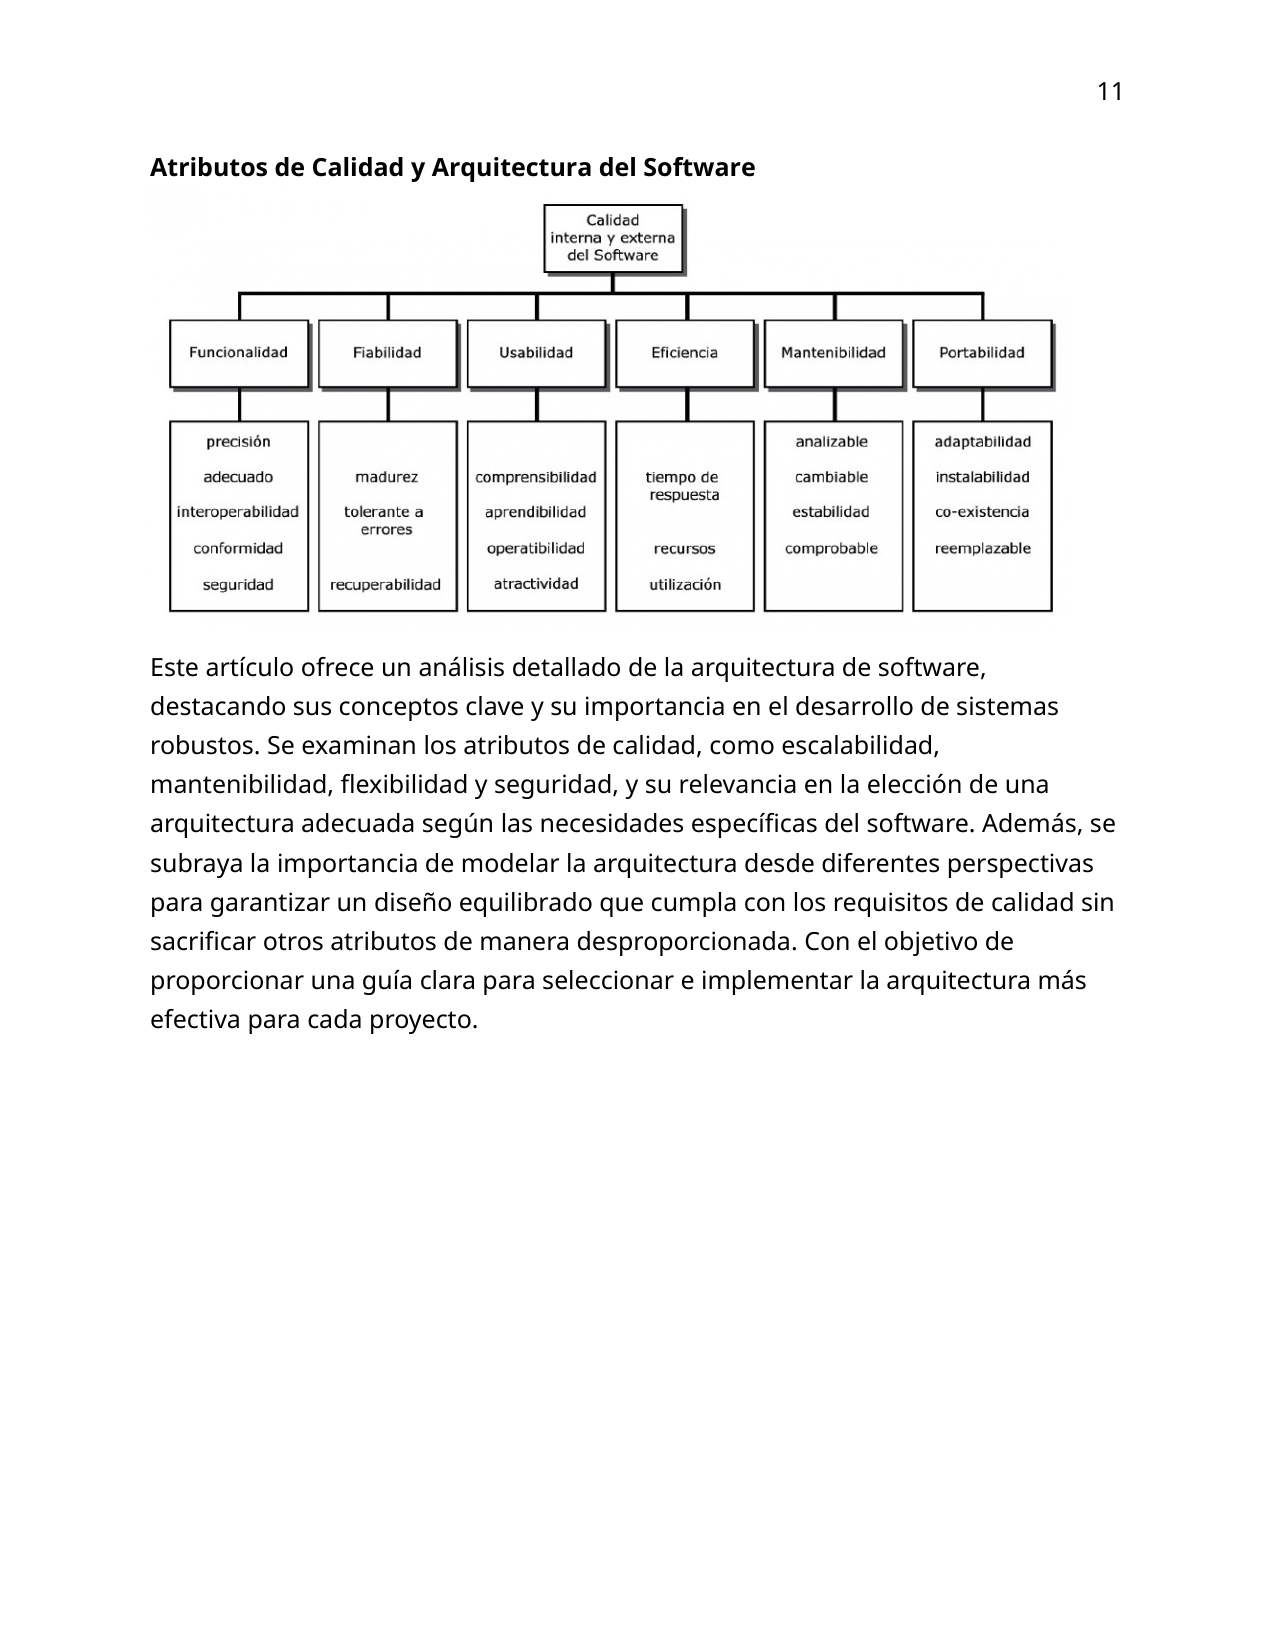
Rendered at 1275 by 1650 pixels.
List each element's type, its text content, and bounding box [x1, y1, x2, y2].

text Atributos de Calidad y Arquitectura del Software [150, 150, 1125, 184]
picture [150, 184, 1071, 628]
text Este artículo ofrece un análisis detallado de la arquitectura de software, destacando sus conceptos clave y su importancia en el desarrollo de sistemas robustos. Se examinan los atributos de calidad, como escalabilidad, mantenibilidad, flexibilidad y seguridad, y su relevancia en la elección de una arquitectura adecuada según las necesidades específicas del software. Además, se subraya la importancia de modelar la arquitectura desde diferentes perspectivas para garantizar un diseño equilibrado que cumpla con los requisitos de calidad sin sacrificar otros atributos de manera desproporcionada. Con el objetivo de proporcionar una guía clara para seleccionar e implementar la arquitectura más efectiva para cada proyecto. [150, 649, 1125, 1036]
